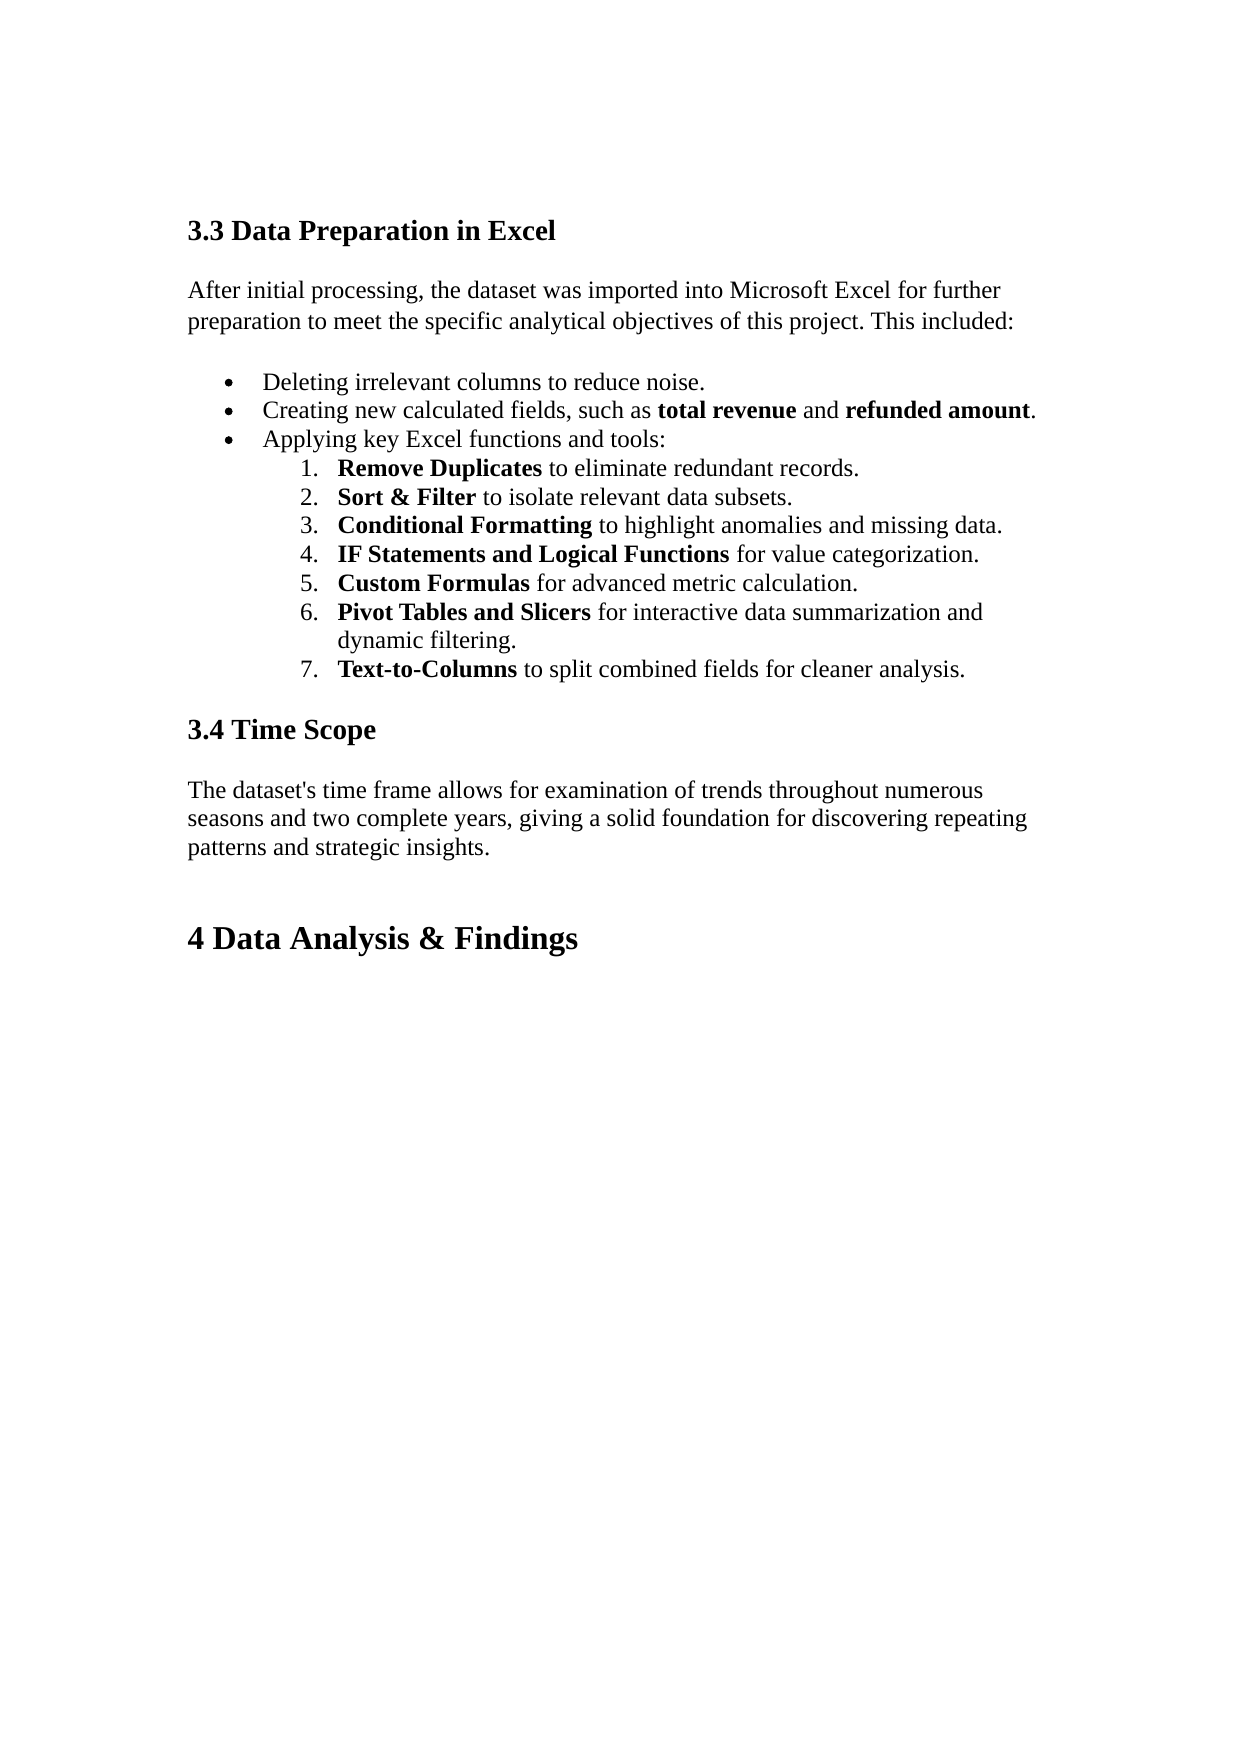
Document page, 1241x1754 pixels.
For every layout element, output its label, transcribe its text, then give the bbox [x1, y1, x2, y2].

text After initial processing, the dataset was imported into Microsoft Excel for further preparation to meet the specific analytical objectives of this project. This included: [187, 275, 1053, 335]
text 4 Data Analysis & Findings [187, 919, 1053, 957]
list Creating new calculated fields, such as total revenue and refunded amount. [225, 395, 1053, 424]
subtitle 3.4 Time Scope [187, 712, 1053, 746]
list Deleting irrelevant columns to reduce noise. [225, 367, 1053, 395]
list Applying key Excel functions and tools: [225, 424, 1053, 453]
list Remove Duplicates to eliminate redundant records. [300, 453, 1053, 482]
list Pivot Tables and Slicers for interactive data summarization and dynamic filtering. [300, 597, 1053, 654]
subtitle 3.3 Data Preparation in Excel [187, 213, 1053, 246]
list Conditional Formatting to highlight anomalies and missing data. [300, 510, 1053, 539]
list Sort & Filter to isolate relevant data subsets. [300, 482, 1053, 510]
list IF Statements and Logical Functions for value categorization. [300, 539, 1053, 568]
list Custom Formulas for advanced metric calculation. [300, 568, 1053, 597]
text The dataset's time frame allows for examination of trends throughout numerous seasons and two complete years, giving a solid foundation for discovering repeating patterns and strategic insights. [187, 775, 1053, 861]
list Text-to-Columns to split combined fields for cleaner analysis. [300, 654, 1053, 683]
